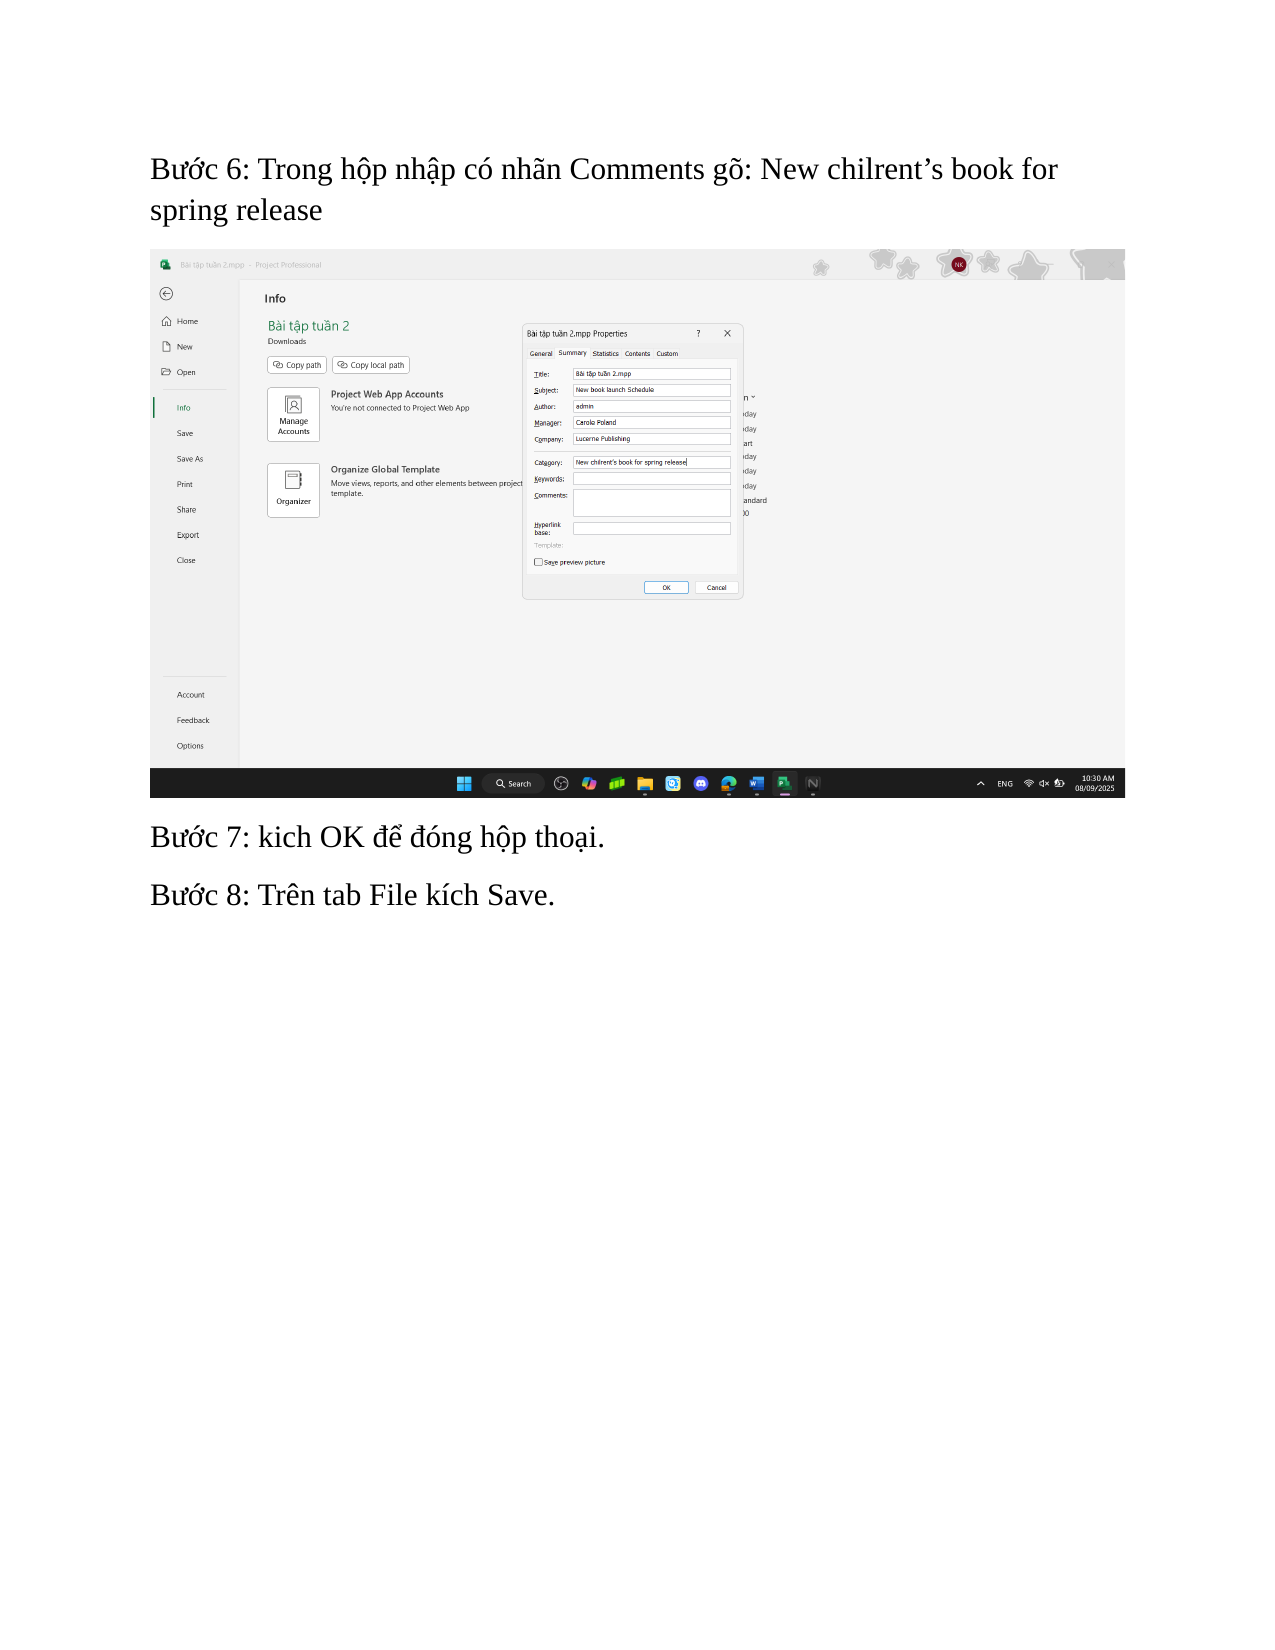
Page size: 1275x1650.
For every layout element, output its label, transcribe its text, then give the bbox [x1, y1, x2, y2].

text Bước 6: Trong hộp nhập có nhãn Comments gõ: New chilrent’s book for spring release [150, 150, 1125, 227]
text Bước 7: kich OK để đóng hộp thoại. [150, 818, 1125, 854]
picture [150, 249, 1125, 798]
text Bước 8: Trên tab File kích Save. [150, 876, 1125, 912]
